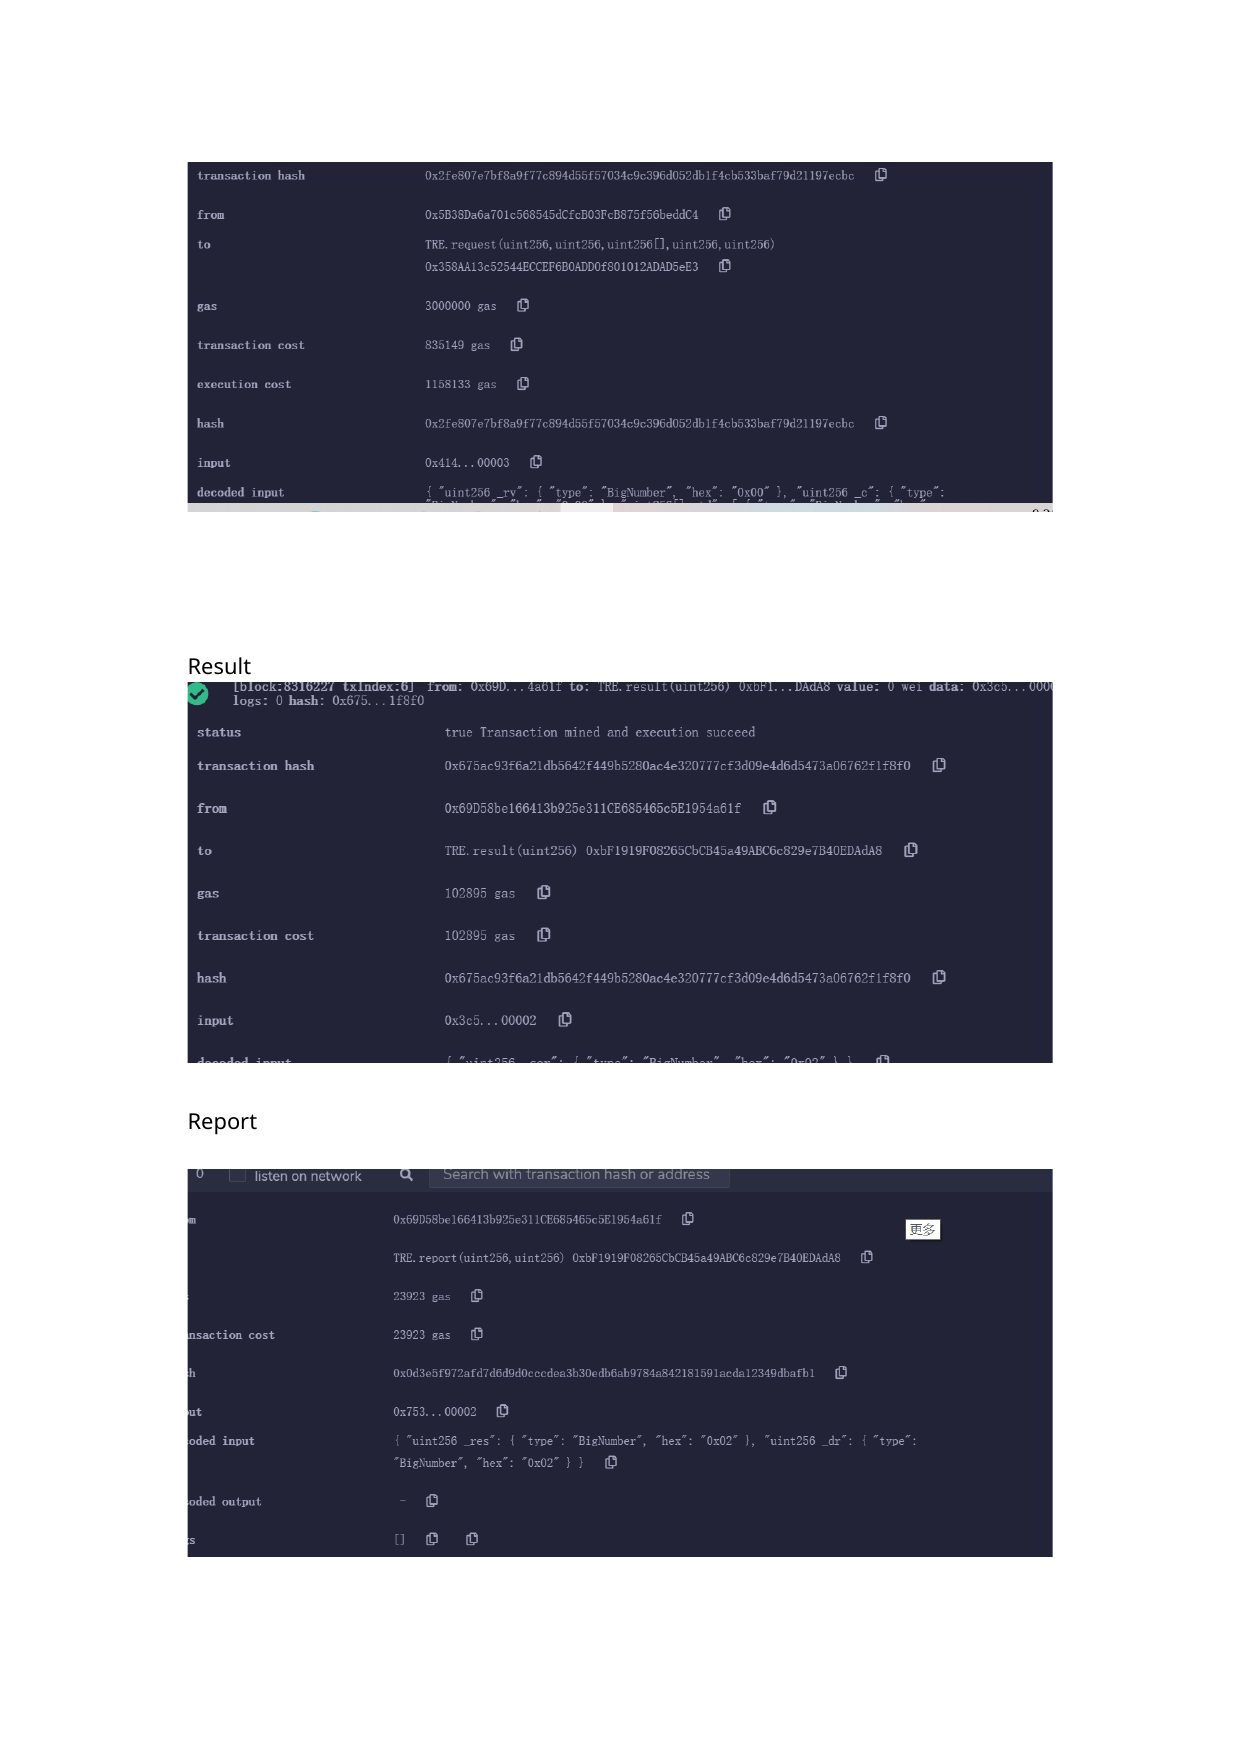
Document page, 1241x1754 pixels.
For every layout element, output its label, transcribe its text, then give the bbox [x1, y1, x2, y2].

text Result [187, 649, 1053, 682]
picture [187, 1169, 1053, 1557]
text Report [187, 1104, 1053, 1137]
picture [187, 682, 1053, 1063]
picture [187, 162, 1053, 512]
